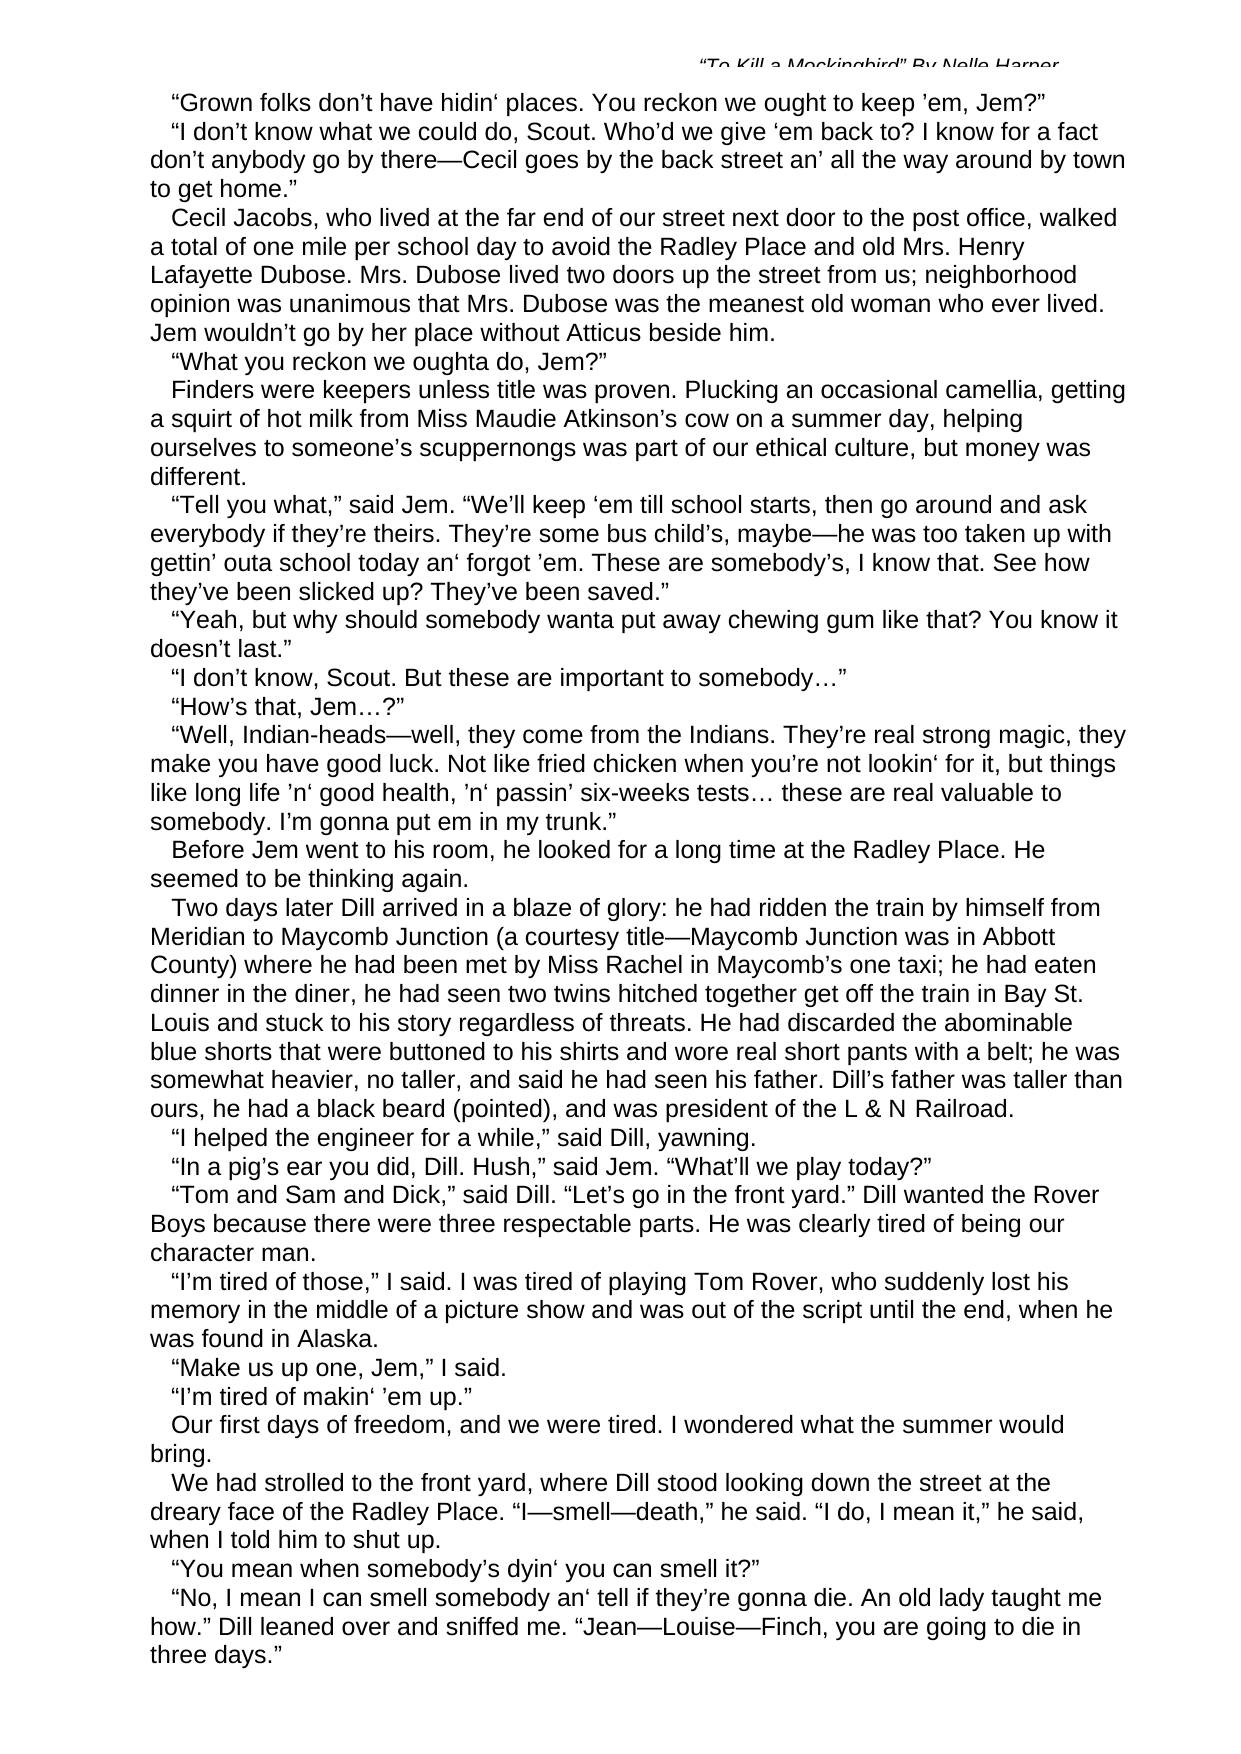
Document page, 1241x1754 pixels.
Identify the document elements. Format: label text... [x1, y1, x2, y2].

text “Make us up one, Jem,” I said. “I’m tired of makin‘ ’em up.” [171, 1353, 510, 1410]
text We had strolled to the front yard, where Dill stood looking down the street at the dreary face of the Radley Place. “I—smell—death,” he said. “I do, I mean it,” he said, when I told him to shut up. [150, 1468, 1088, 1554]
text “Well, Indian-heads—well, they come from the Indians. They’re real strong magic, they make you have good luck. Not like fried chicken when you’re not lookin‘ for it, but things like long life ’n‘ good health, ’n‘ passin’ six-weeks tests… these are real valuable to somebody. I’m gonna put em in my trunk.” [150, 720, 1130, 835]
text “Tom and Sam and Dick,” said Dill. “Let’s go in the front yard.” Dill wanted the Rover Boys because there were three respectable parts. He was clearly tired of being our character man. [150, 1180, 1103, 1266]
text “Tell you what,” said Jem. “We’ll keep ‘em till school starts, then go around and ask everybody if they’re theirs. They’re some bus child’s, maybe—he was too taken up with gettin’ outa school today an‘ forgot ’em. These are somebody’s, I know that. See how they’ve been slicked up? They’ve been saved.” [150, 490, 1116, 605]
text “I helped the engineer for a while,” said Dill, yawning. [171, 1123, 1140, 1151]
text “No, I mean I can smell somebody an‘ tell if they’re gonna die. An old lady taught me how.” Dill leaned over and sniffed me. “Jean—Louise—Finch, you are going to die in three days.” [150, 1583, 1106, 1669]
text “Yeah, but why should somebody wanta put away chewing gum like that? You know it doesn’t last.” [150, 605, 1121, 663]
text “Grown folks don’t have hidin‘ places. You reckon we ought to keep ’em, Jem?” [171, 88, 1140, 116]
text “You mean when somebody’s dyin‘ you can smell it?” [171, 1554, 1140, 1583]
text Before Jem went to his room, he looked for a long time at the Radley Place. He seemed to be thinking again. [150, 835, 1049, 893]
text “I’m tired of those,” I said. I was tired of playing Tom Rover, who suddenly lost his memory in the middle of a picture show and was out of the script until the end, when he was found in Alaska. [150, 1266, 1117, 1353]
text “I don’t know what we could do, Scout. Who’d we give ‘em back to? I know for a fact don’t anybody go by there—Cecil goes by the back street an’ all the way around by town to get home.” [150, 116, 1129, 203]
text Our first days of freedom, and we were tired. I wondered what the summer would bring. [150, 1410, 1068, 1468]
text “In a pig’s ear you did, Dill. Hush,” said Jem. “What’ll we play today?” [171, 1151, 1140, 1180]
text “What you reckon we oughta do, Jem?” [171, 346, 1140, 375]
text Two days later Dill arrived in a blaze of glory: he had ridden the train by himself from Meridian to Maycomb Junction (a courtesy title—Maycomb Junction was in Abbott County) where he had been met by Miss Rachel in Maycomb’s one taxi; he had eaten dinner in the diner, he had seen two twins hitched together get off the train in Bay St. Louis and stuck to his story regardless of threats. He had discarded the abominable blue shorts that were buttoned to his shirts and wore real short pants with a belt; he was somewhat heavier, no taller, and said he had seen his father. Dill’s father was taller than ours, he had a black beard (pointed), and was president of the L & N Railroad. [150, 893, 1125, 1123]
text Cecil Jacobs, who lived at the far end of our street next door to the post office, walked a total of one mile per school day to avoid the Radley Place and old Mrs. Henry Lafayette Dubose. Mrs. Dubose lived two doors up the street from us; neighborhood opinion was unanimous that Mrs. Dubose was the meanest old woman who ever lived. Jem wouldn’t go by her place without Atticus beside him. [150, 203, 1121, 346]
text Finders were keepers unless title was proven. Plucking an occasional camellia, getting a squirt of hot milk from Miss Maudie Atkinson’s cow on a summer day, helping ourselves to someone’s scuppernongs was part of our ethical culture, but money was different. [150, 375, 1129, 490]
text “I don’t know, Scout. But these are important to somebody…” “How’s that, Jem…?” [171, 663, 850, 720]
